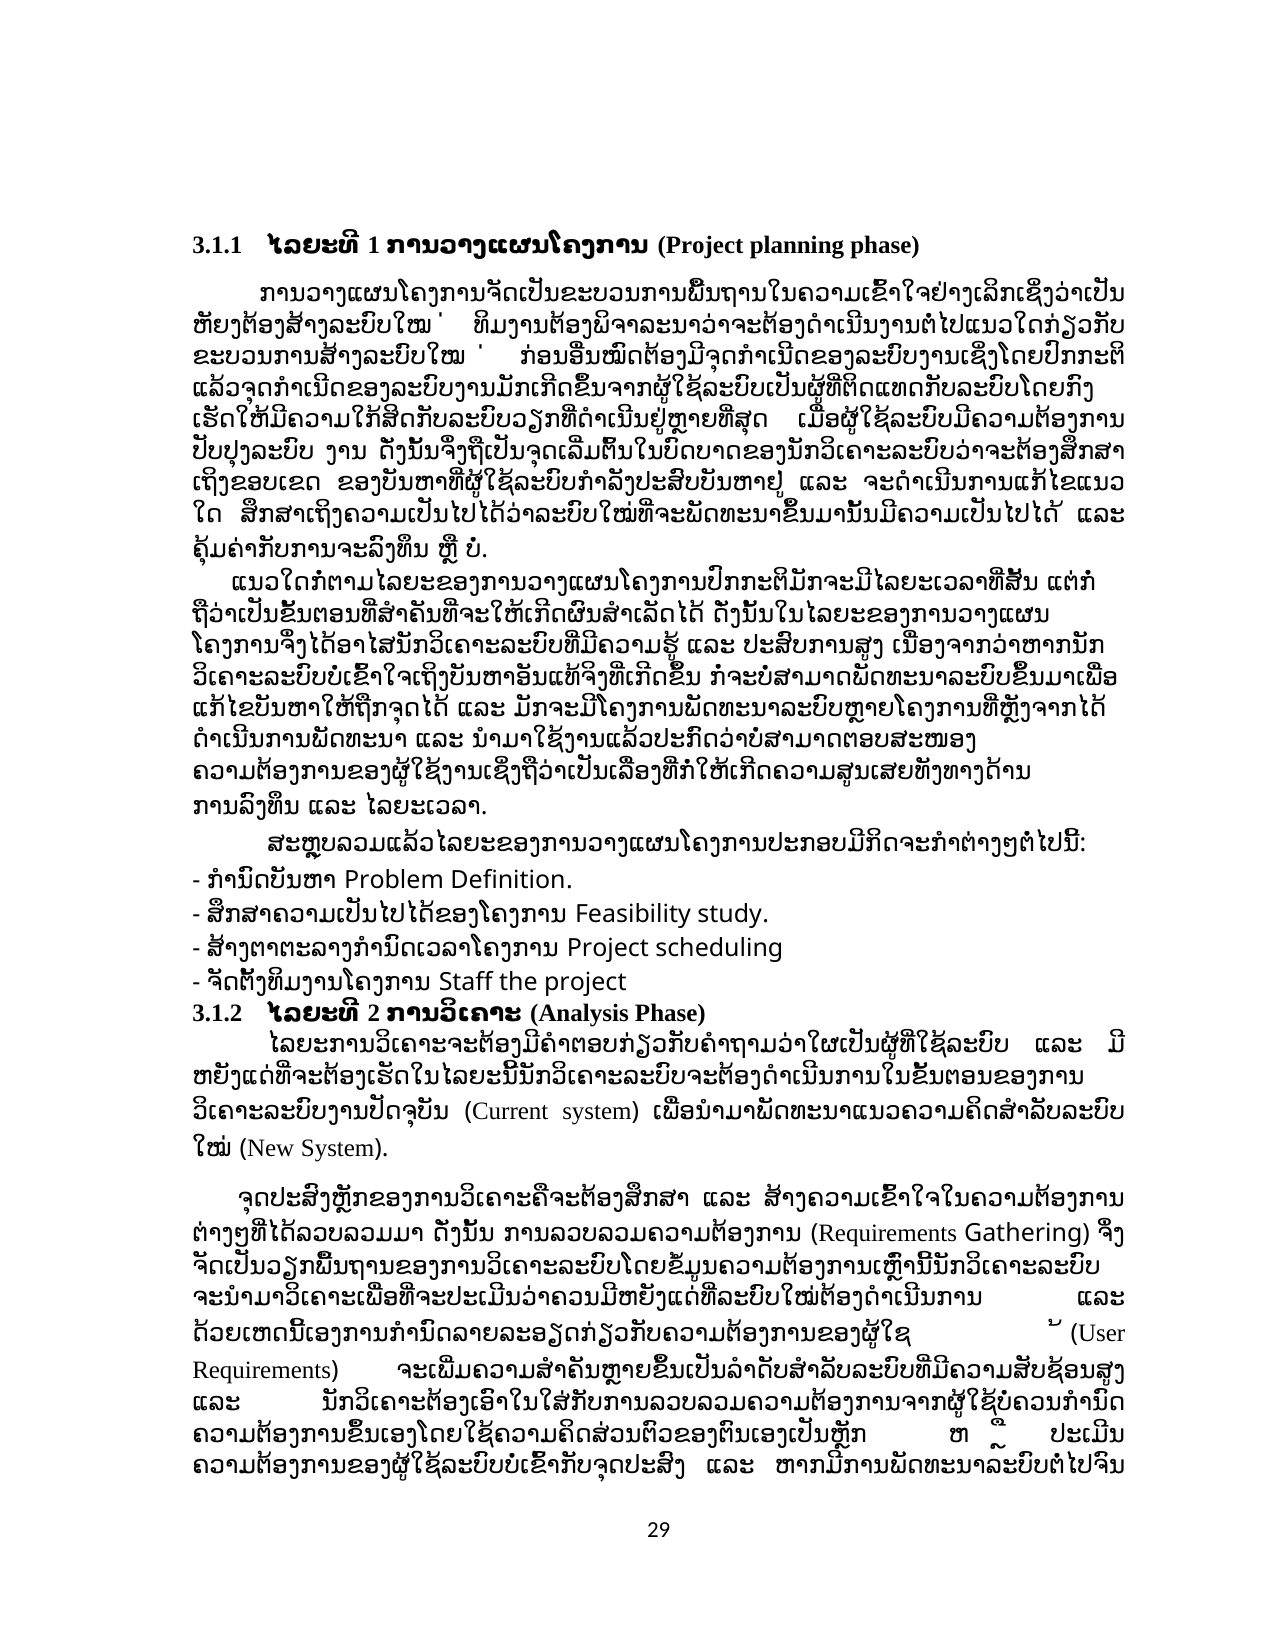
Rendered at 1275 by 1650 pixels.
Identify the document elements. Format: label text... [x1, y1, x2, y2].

text - ຈັດຕັ້ງທິມງານໂຄງການ Staff the project [192, 964, 1125, 998]
text - ສຶກສາຄວາມເປັນໄປໄດ້ຂອງໂຄງການ Feasibility study. [192, 896, 1125, 930]
subtitle ໄລຍະທີ 2 ການວິເຄາະ (Analysis Phase) [192, 998, 1125, 1027]
text ສະຫຼຸບລວມແລ້ວໄລຍະຂອງການວາງແຜນໂຄງການປະກອບມີກິດຈະກໍາຕ່າງໆຕໍ່ໄປນີ້: [192, 825, 1125, 859]
text ການວາງແຜນໂຄງການຈັດເປັນຂະບວນການພື້ນຖານໃນຄວາມເຂົ້າໃຈຢ່າງເລິກເຊິ່ງວ່າເປັນຫັຍງຕ້ອງສ້າງລະບົບໃໝ່ ທິມງານຕ້ອງພິຈາລະນາວ່າຈະຕ້ອງດຳເນີນງານຕໍ່ໄປແນວໃດກ່ຽວກັບຂະບວນການສ້າງລະບົບໃໝ່ ກ່ອນອື່ນໝົດຕ້ອງມີຈຸດກຳເນີດຂອງລະບົບງານເຊິ່ງໂດຍປົກກະຕິແລ້ວຈຸດກຳເນີດຂອງລະບົບງານມັກເກີດຂຶ້ນຈາກຜູ້ໃຊ້ລະບົບເປັນຜູ້ທີ່ຕິດແທດກັບລະບົບໂດຍກົງເຮັດໃຫ້ມີຄວາມໃກ້ສິດກັບລະບົບວຽກທີ່ດຳເນີນຢູ່ຫຼາຍທີ່ສຸດ ເມື່ອຜູ້ໃຊ້ລະບົບມີຄວາມຕ້ອງການປັບປຸງລະບົບ ງານ ດັ່ງນັ້ນຈຶ່ງຖືເປັນຈຸດເລີ່ມຕົ້ນໃນບົດບາດຂອງນັກວິເຄາະລະບົບວ່າຈະຕ້ອງສຶກສາເຖິງຂອບເຂດ ຂອງບັນຫາທີ່ຜູ້ໃຊ້ລະບົບກຳລັງປະສົບບັນຫາຢູ່ ແລະ ຈະດຳເນີນການແກ້ໄຂແນວໃດ ສຶກສາເຖິງຄວາມເປັນໄປໄດ້ວ່າລະບົບໃໝ່ທີ່ຈະພັດທະນາຂຶ້ນມານັ້ນມີຄວາມເປັນໄປໄດ້ ແລະ ຄຸ້ມຄ່າກັບການຈະລົງທຶນ ຫຼື ບໍ່. [192, 278, 1125, 565]
subtitle ໄລຍະທີ 1 ການວາງແຜນໂຄງການ (Project planning phase) [192, 230, 1125, 259]
text - ສ້າງຕາຕະລາງກໍານົດເວລາໂຄງການ Project scheduling [192, 930, 1125, 964]
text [192, 1183, 1125, 1480]
text ແນວໃດກໍ່ຕາມໄລຍະຂອງການວາງແຜນໂຄງການປົກກະຕິມັກຈະມີໄລຍະເວລາທີ່ສັ້ນ ແຕ່ກໍ່ຖືວ່າເປັນຂັ້ນຕອນທີ່ສຳຄັນທີ່ຈະໃຫ້ເກີດຜົນສຳເລັດໄດ້ ດັ່ງນັ້ນໃນໄລຍະຂອງການວາງແຜນໂຄງການຈຶ່ງໄດ້ອາໄສນັກວິເຄາະລະບົບທີ່ມີຄວາມຮູ້ ແລະ ປະສົບການສູງ ເນື່ອງຈາກວ່າຫາກນັກວິເຄາະລະບົບບໍ່ເຂົ້າໃຈເຖິງບັນຫາອັນແທ້ຈິງທີ່ເກີດຂຶ້ນ ກໍ່ຈະບໍ່ສາມາດພັດທະນາລະບົບຂຶ້ນມາເພື່ອແກ້ໄຂບັນຫາໃຫ້ຖືກຈຸດໄດ້ ແລະ ມັກຈະມີໂຄງການພັດທະນາລະບົບຫຼາຍໂຄງການທີ່ຫຼັງຈາກໄດ້ດຳເນີນການພັດທະນາ ແລະ ນໍາມາໃຊ້ງານແລ້ວປະກົດວ່າບໍ່ສາມາດຕອບສະໜອງຄວາມຕ້ອງການຂອງຜູ້ໃຊ້ງານເຊິ່ງຖືວ່າເປັນເລື່ອງທີ່ກໍ່ໃຫ້ເກີດຄວາມສູນເສຍທັງທາງດ້ານການລົງທຶນ ແລະ ໄລຍະເວລາ. [192, 567, 1125, 822]
text ໄລຍະການວິເຄາະຈະຕ້ອງມີຄຳຕອບກ່ຽວກັບຄຳຖາມວ່າໃຜເປັນຜູ້ທີ່ໃຊ້ລະບົບ ແລະ ມີຫຍັງແດ່ທີ່ຈະຕ້ອງເຮັດໃນໄລຍະນີ້ນັກວິເຄາະລະບົບຈະຕ້ອງດຳເນີນການໃນຂັ້ນຕອນຂອງການວິເຄາະລະບົບງານປັດຈຸບັນ (Current system) ເພື່ອນໍາມາພັດທະນາແນວຄວາມຄິດສໍາລັບລະບົບໃໝ່ (New System). [192, 1029, 1125, 1163]
text - ກໍານົດບັນຫາ Problem Definition. [192, 862, 1125, 896]
